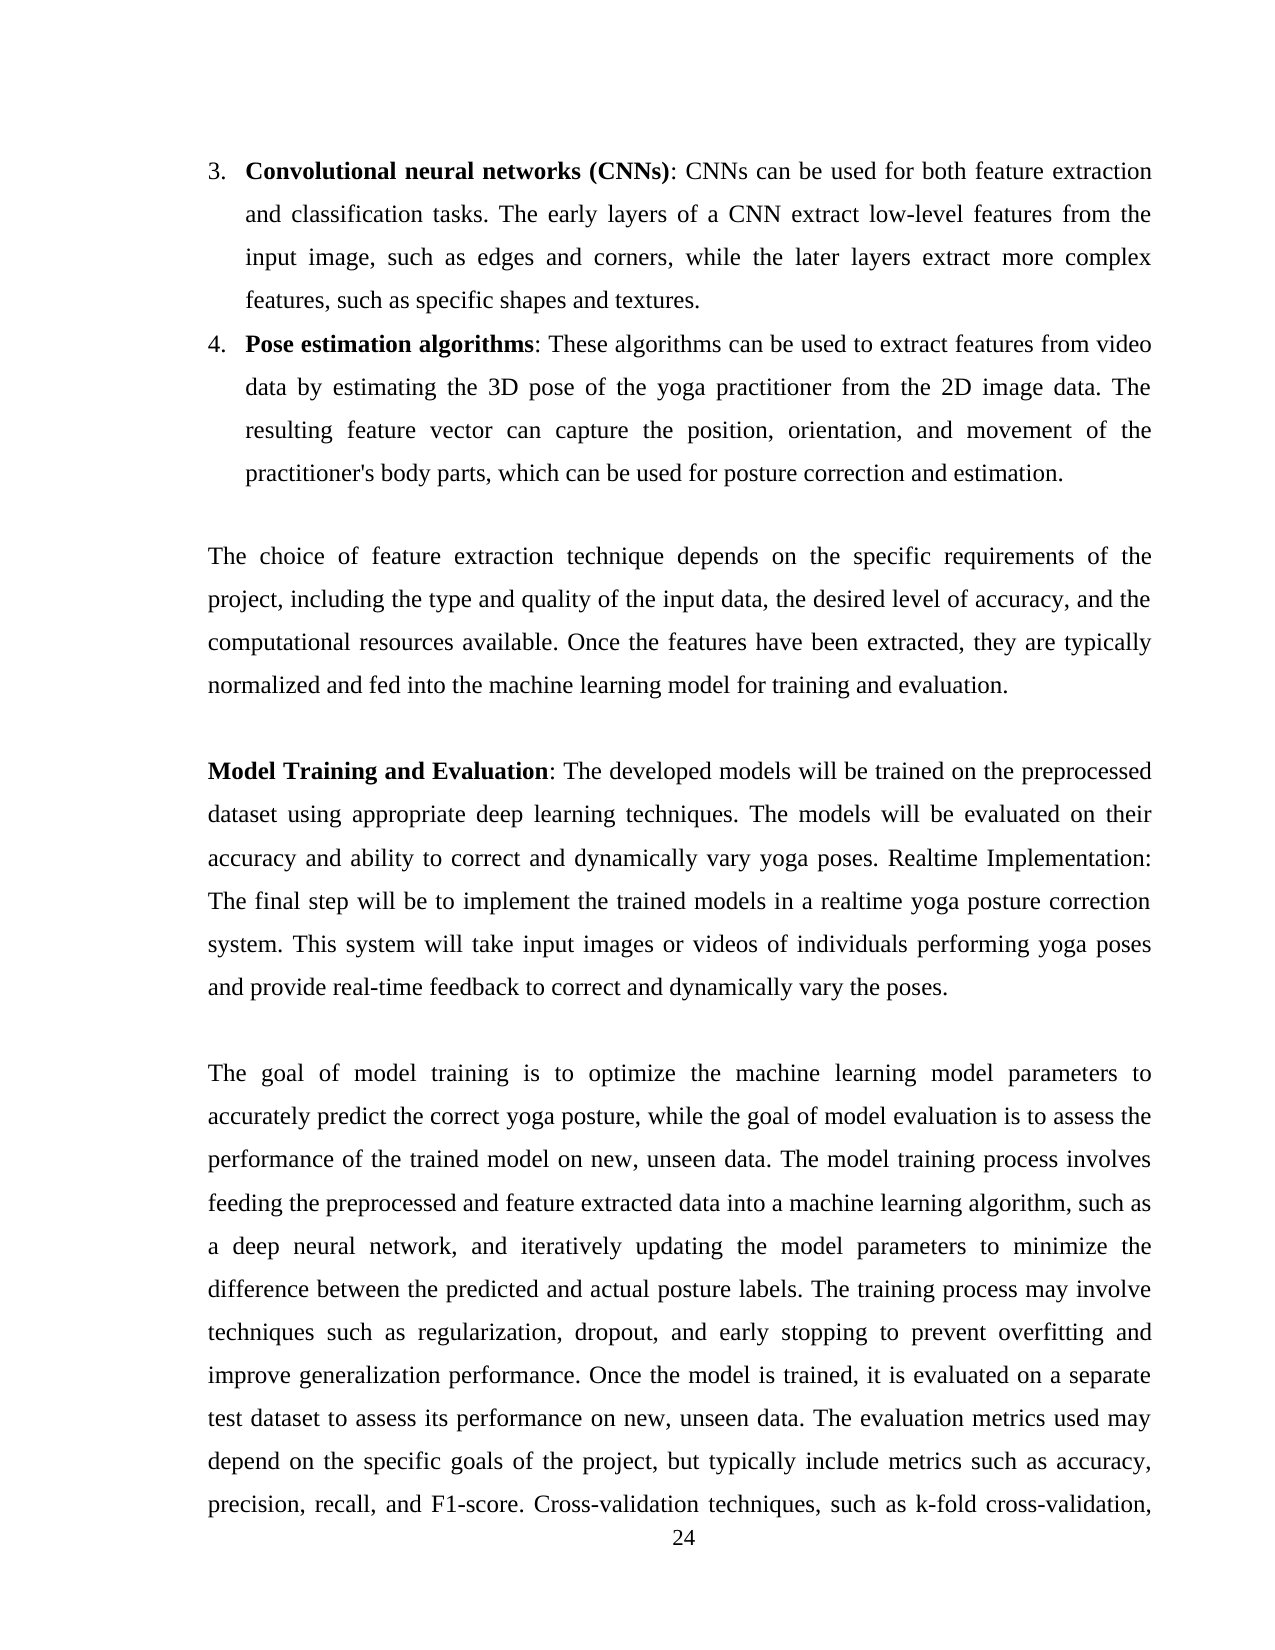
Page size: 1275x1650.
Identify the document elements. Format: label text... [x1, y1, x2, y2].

list Convolutional neural networks (CNNs): CNNs can be used for both feature extraction and classification tasks. The early layers of a CNN extract low-level features from the input image, such as edges and corners, while the later layers extract more complex features, such as specific shapes and textures. [208, 156, 1153, 314]
list Pose estimation algorithms: These algorithms can be used to extract features from video data by estimating the 3D pose of the yoga practitioner from the 2D image data. The resulting feature vector can capture the position, orientation, and movement of the practitioner's body parts, which can be used for posture correction and estimation. [208, 329, 1153, 487]
text Model Training and Evaluation: The developed models will be trained on the preprocessed dataset using appropriate deep learning techniques. The models will be evaluated on their accuracy and ability to correct and dynamically vary yoga poses. Realtime Implementation: The final step will be to implement the trained models in a realtime yoga posture correction system. This system will take input images or videos of individuals performing yoga poses and provide real-time feedback to correct and dynamically vary the poses. [208, 756, 1153, 1001]
text The choice of feature extraction technique depends on the specific requirements of the project, including the type and quality of the input data, the desired level of accuracy, and the computational resources available. Once the features have been extracted, they are typically normalized and fed into the machine learning model for training and evaluation. [208, 541, 1153, 699]
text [208, 1058, 1153, 1518]
